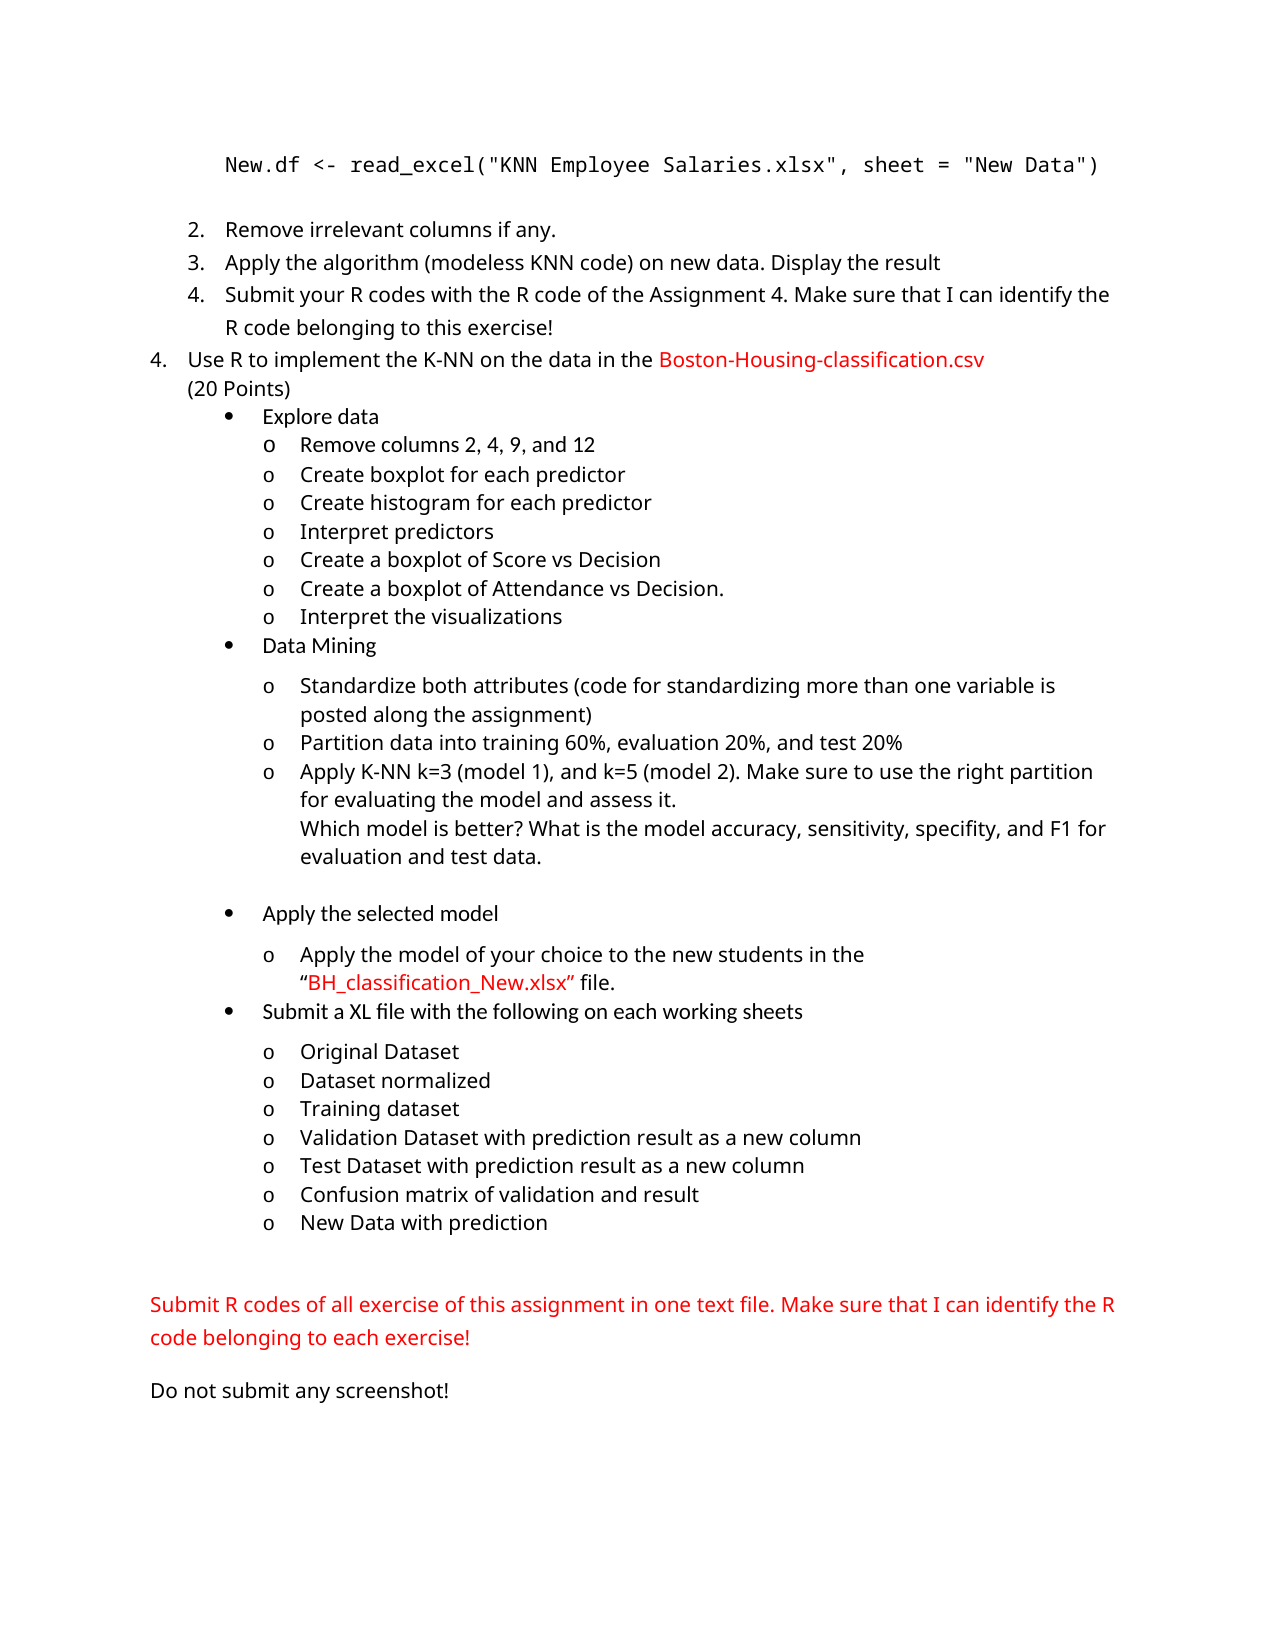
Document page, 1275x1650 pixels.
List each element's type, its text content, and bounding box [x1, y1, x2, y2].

list Apply the model of your choice to the new students in the “BH_classification_New.xlsx” file. [262, 940, 1125, 997]
list Remove irrelevant columns if any. [187, 215, 1125, 244]
list Apply the selected model [225, 899, 1125, 927]
list (20 Points) [187, 374, 1125, 402]
list Training dataset [262, 1094, 1125, 1123]
list Submit your R codes with the R code of the Assignment 4. Make sure that I can identify the R code belonging to this exercise! [187, 280, 1125, 341]
list Create histogram for each predictor [262, 488, 1125, 517]
list Explore data [225, 402, 1125, 431]
list Standardize both attributes (code for standardizing more than one variable is posted along the assignment) [262, 671, 1125, 728]
list Create a boxplot of Score vs Decision [262, 545, 1125, 574]
list Submit a XL file with the following on each working sheets [225, 997, 1125, 1025]
list New.df <- read_excel("KNN Employee Salaries.xlsx", sheet = "New Data") [225, 150, 1125, 178]
list Create boxplot for each predictor [262, 460, 1125, 488]
list Interpret predictors [262, 517, 1125, 545]
text Submit R codes of all exercise of this assignment in one text file. Make sure that I can identify the R code belonging to each exercise! [150, 1291, 1125, 1352]
list Test Dataset with prediction result as a new column [262, 1151, 1125, 1180]
list Data Mining [225, 631, 1125, 659]
list New Data with prediction [262, 1208, 1125, 1237]
list Use R to implement the K-NN on the data in the Boston-Housing-classification.csv [150, 346, 1125, 374]
text Which model is better? What is the model accuracy, sensitivity, specifity, and F1 for evaluation and test data. [300, 814, 1125, 871]
list Apply the algorithm (modeless KNN code) on new data. Display the result [187, 248, 1125, 276]
text Do not submit any screenshot! [150, 1377, 1125, 1405]
list Partition data into training 60%, evaluation 20%, and test 20% [262, 728, 1125, 757]
list Apply K-NN k=3 (model 1), and k=5 (model 2). Make sure to use the right partition for evaluating the model and assess it. [262, 757, 1125, 814]
list Create a boxplot of Attendance vs Decision. [262, 574, 1125, 602]
list Validation Dataset with prediction result as a new column [262, 1123, 1125, 1151]
list Original Dataset [262, 1037, 1125, 1066]
list Remove columns 2, 4, 9, and 12 [262, 431, 1125, 460]
list Interpret the visualizations [262, 602, 1125, 631]
list Confusion matrix of validation and result [262, 1180, 1125, 1208]
list Dataset normalized [262, 1066, 1125, 1094]
